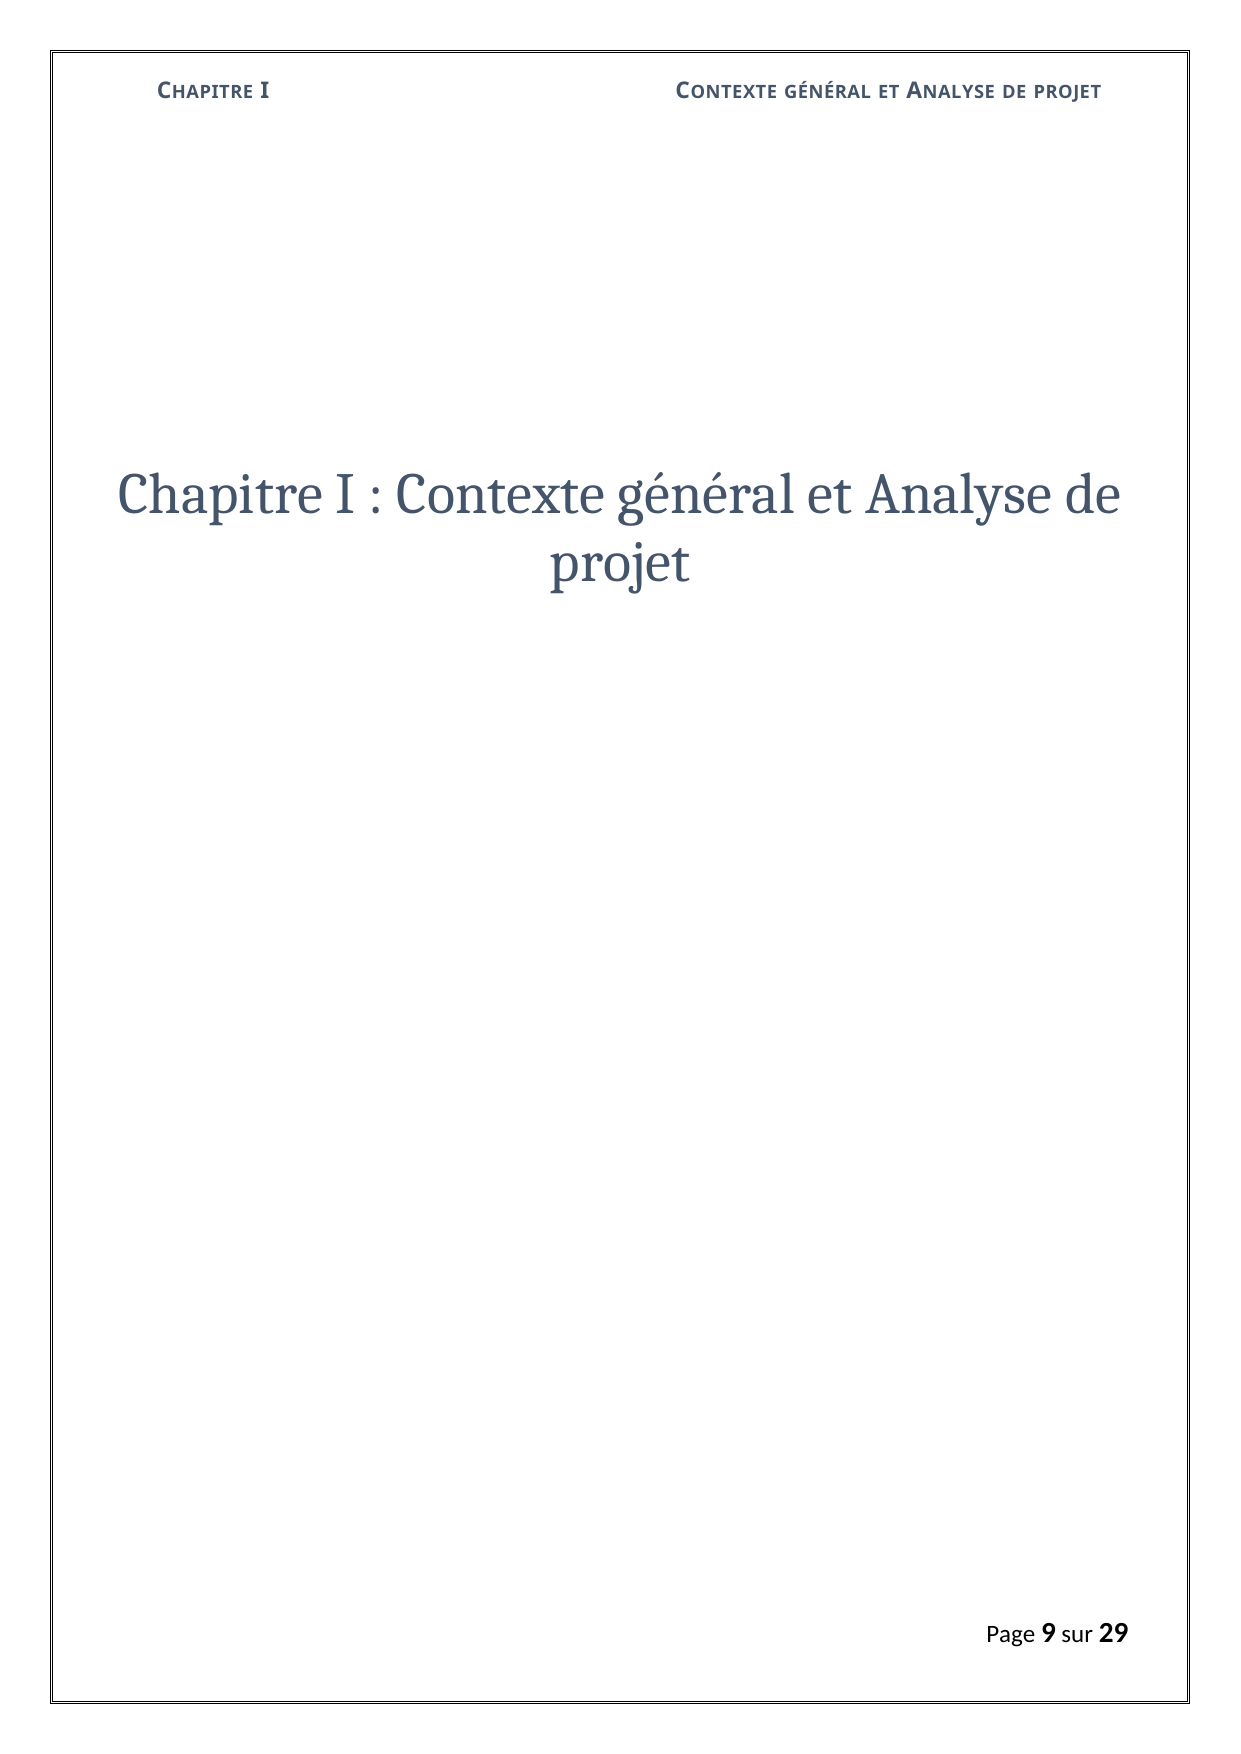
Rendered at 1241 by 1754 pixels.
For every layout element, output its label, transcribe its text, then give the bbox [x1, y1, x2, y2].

subtitle Chapitre I : Contexte général et Analyse de projet [112, 461, 1128, 596]
